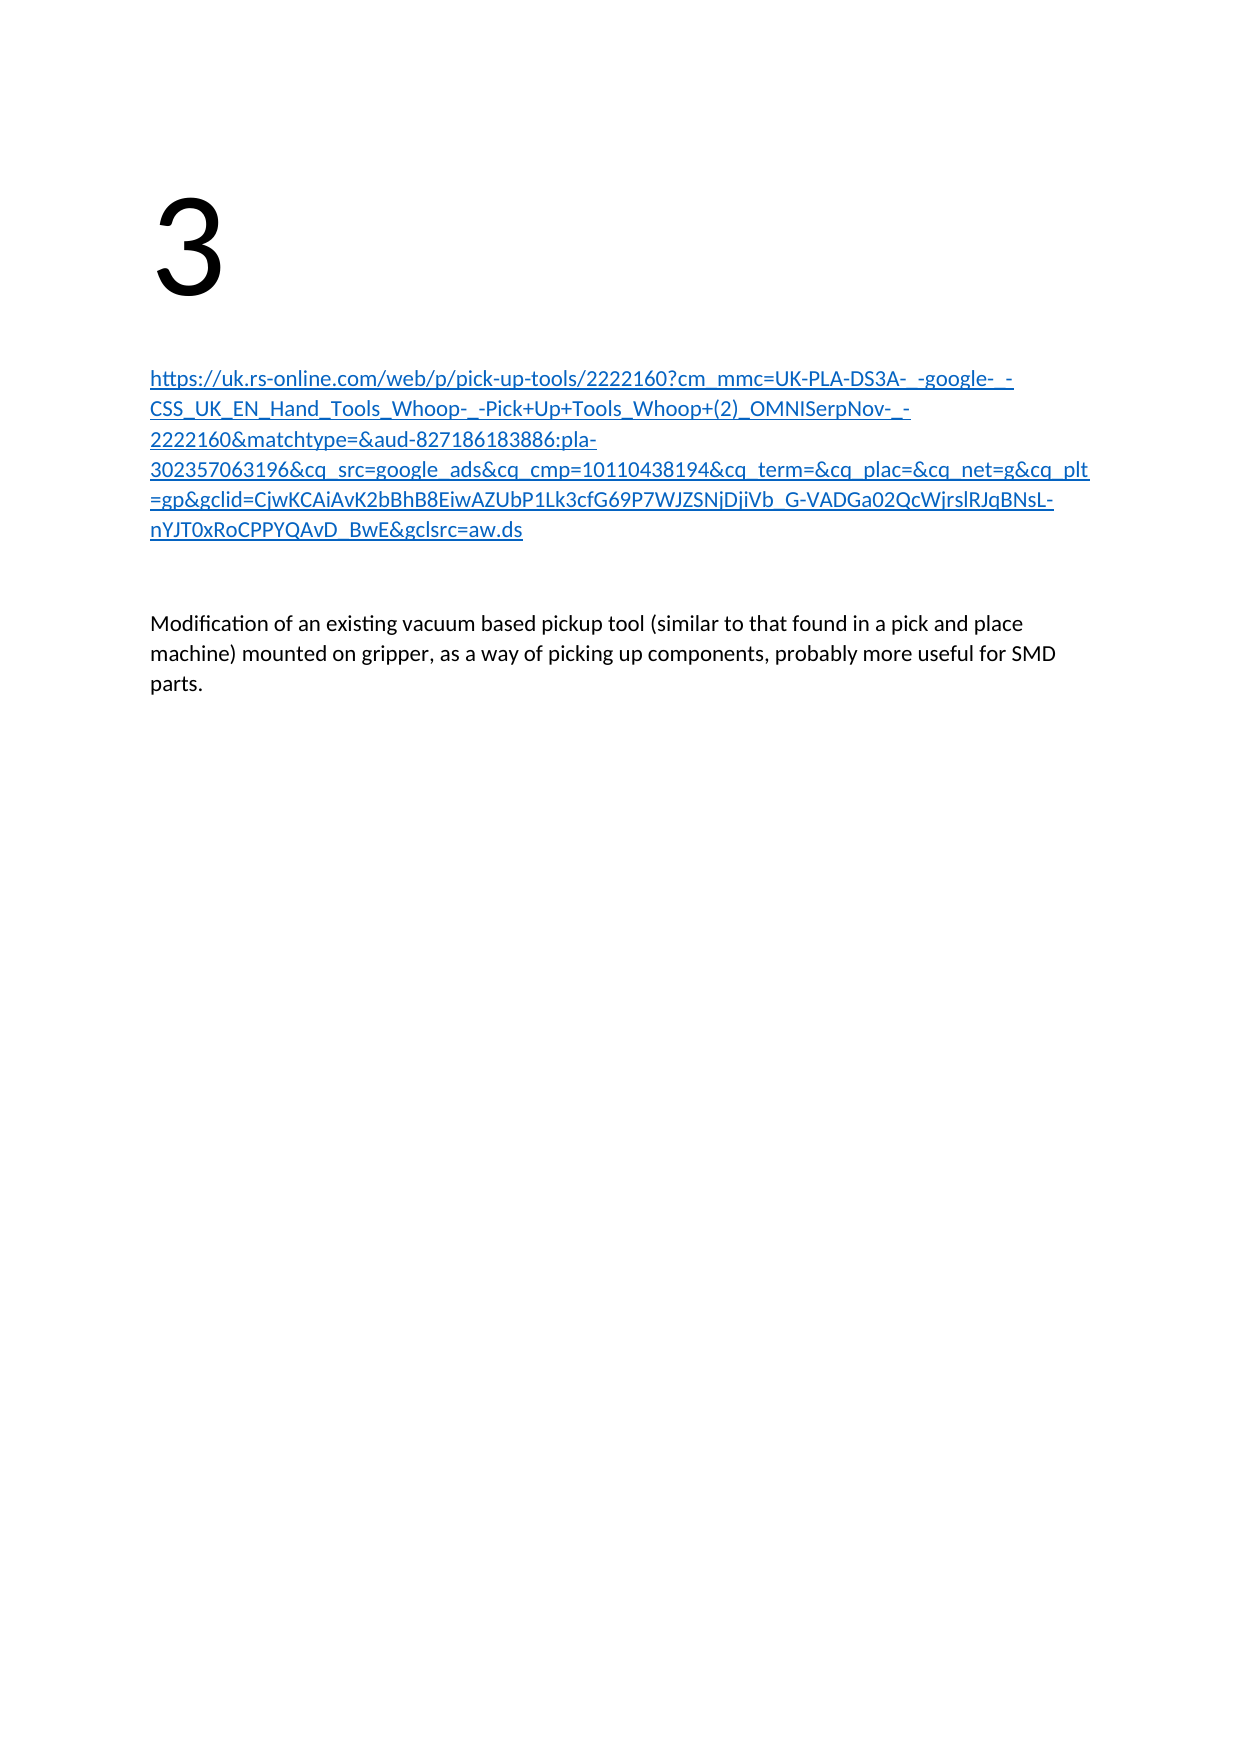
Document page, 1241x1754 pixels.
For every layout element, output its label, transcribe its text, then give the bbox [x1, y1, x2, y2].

text 3 [150, 150, 1090, 333]
text Modification of an existing vacuum based pickup tool (similar to that found in a pick and place machine) mounted on gripper, as a way of picking up components, probably more useful for SMD parts. [150, 609, 1090, 698]
text https://uk.rs-online.com/web/p/pick-up-tools/2222160?cm_mmc=UK-PLA-DS3A-_-google-_-CSS_UK_EN_Hand_Tools_Whoop-_-Pick+Up+Tools_Whoop+(2)_OMNISerpNov-_-2222160&matchtype=&aud-827186183886:pla-302357063196&cq_src=google_ads&cq_cmp=10110438194&cq_term=&cq_plac=&cq_net=g&cq_plt=gp&gclid=CjwKCAiAvK2bBhB8EiwAZUbP1Lk3cfG69P7WJZSNjDjiVb_G-VADGa02QcWjrslRJqBNsL-nYJT0xRoCPPYQAvD_BwE&gclsrc=aw.ds [150, 481, 1090, 543]
text https://uk.rs-online.com/web/p/pick-up-tools/2222160?cm_mmc=UK-PLA-DS3A-_-google-_-CSS_UK_EN_Hand_Tools_Whoop-_-Pick+Up+Tools_Whoop+(2)_OMNISerpNov-_-2222160&matchtype=&aud-827186183886:pla-302357063196&cq_src=google_ads&cq_cmp=10110438194&cq_term=&cq_plac=&cq_net=g&cq_plt=gp&gclid=CjwKCAiAvK2bBhB8EiwAZUbP1Lk3cfG69P7WJZSNjDjiVb_G-VADGa02QcWjrslRJqBNsL-nYJT0xRoCPPYQAvD_BwE&gclsrc=aw.ds [150, 364, 1090, 479]
